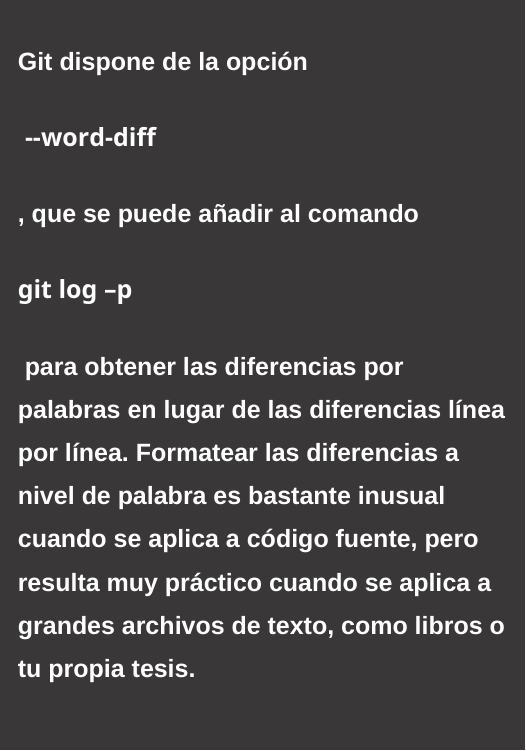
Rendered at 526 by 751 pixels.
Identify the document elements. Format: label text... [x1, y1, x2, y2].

text git log –p [18, 272, 507, 306]
text , que se puede añadir al comando [18, 199, 507, 228]
text Git dispone de la opción [18, 47, 507, 76]
text para obtener las diferencias por palabras en lugar de las diferencias línea por línea. Formatear las diferencias a nivel de palabra es bastante inusual cuando se aplica a código fuente, pero resulta muy práctico cuando se aplica a grandes archivos de texto, como libros o tu propia tesis. [18, 352, 507, 682]
text --word-diff [18, 119, 507, 153]
